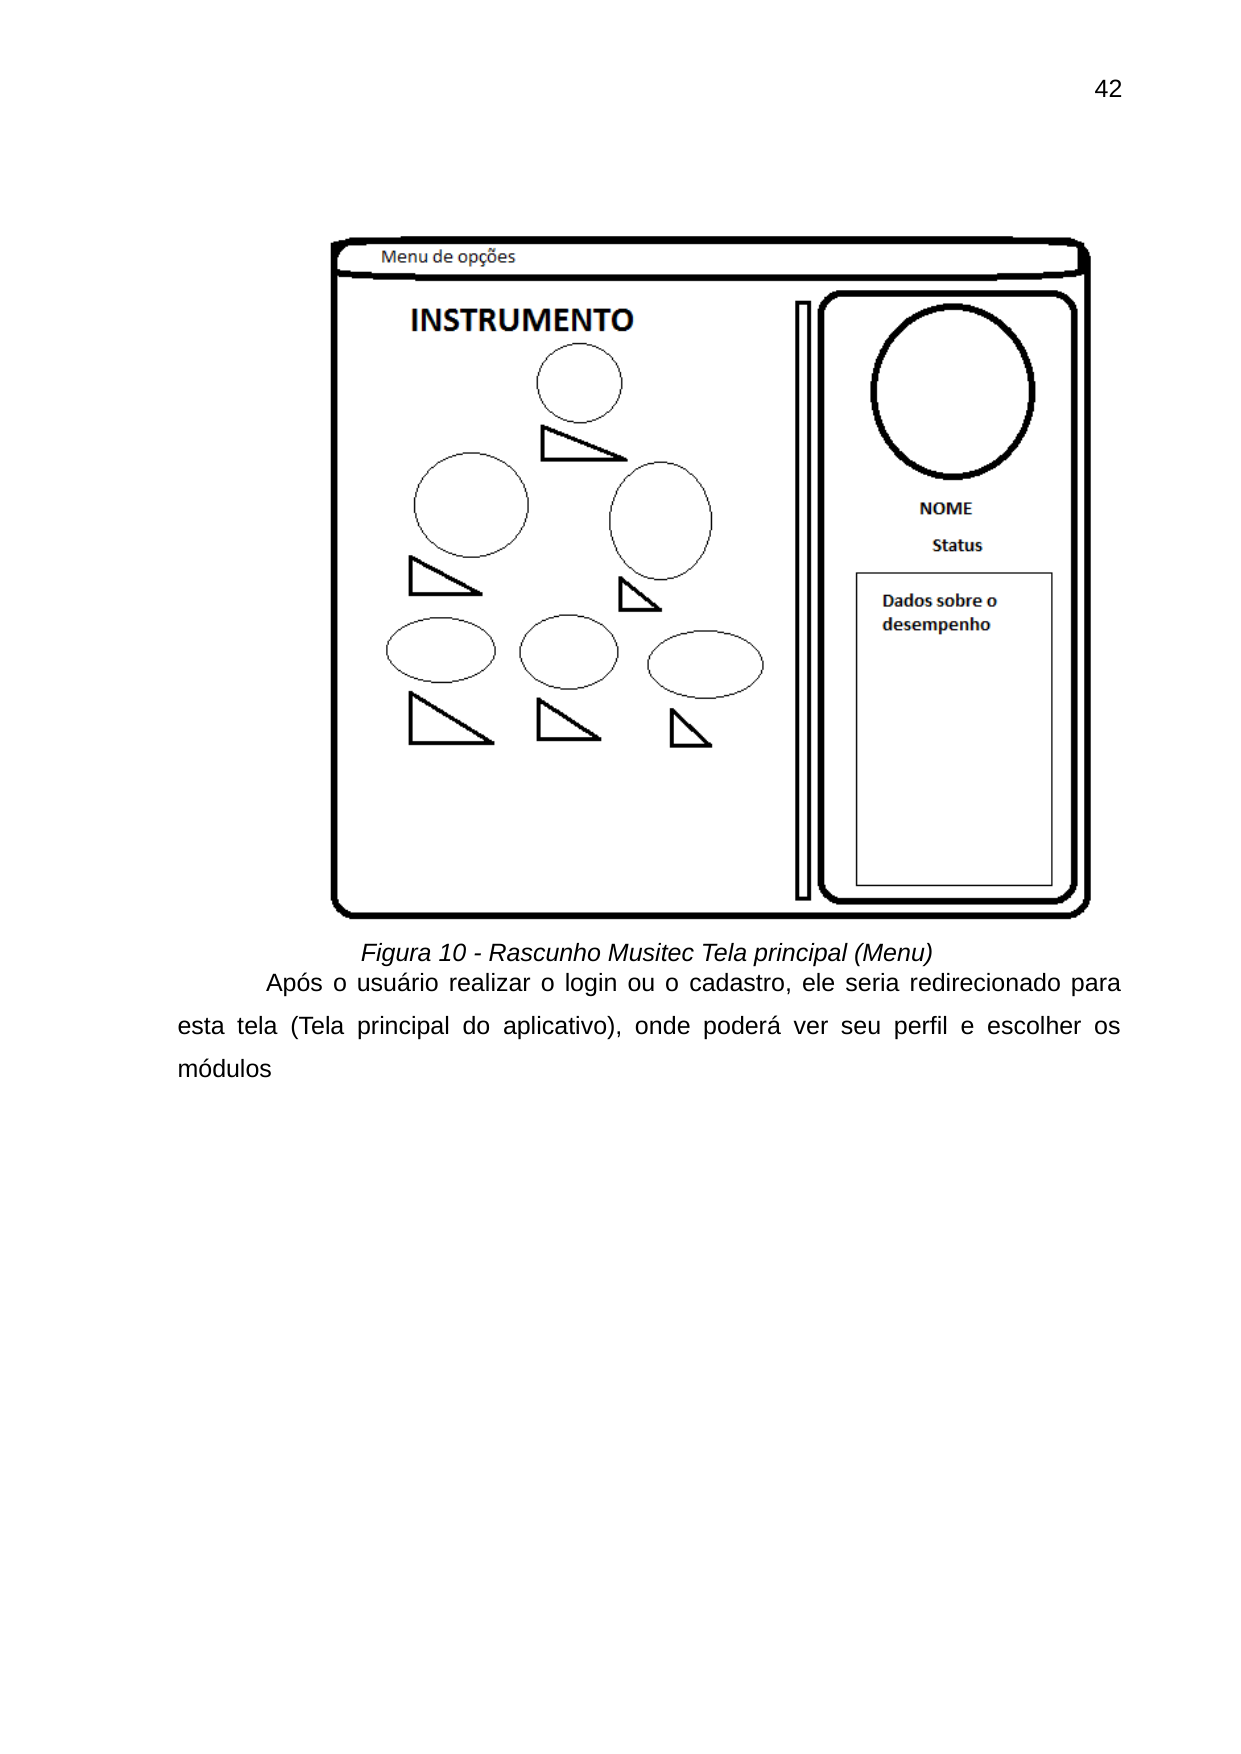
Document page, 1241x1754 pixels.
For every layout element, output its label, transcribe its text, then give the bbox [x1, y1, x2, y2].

picture [265, 177, 1205, 964]
